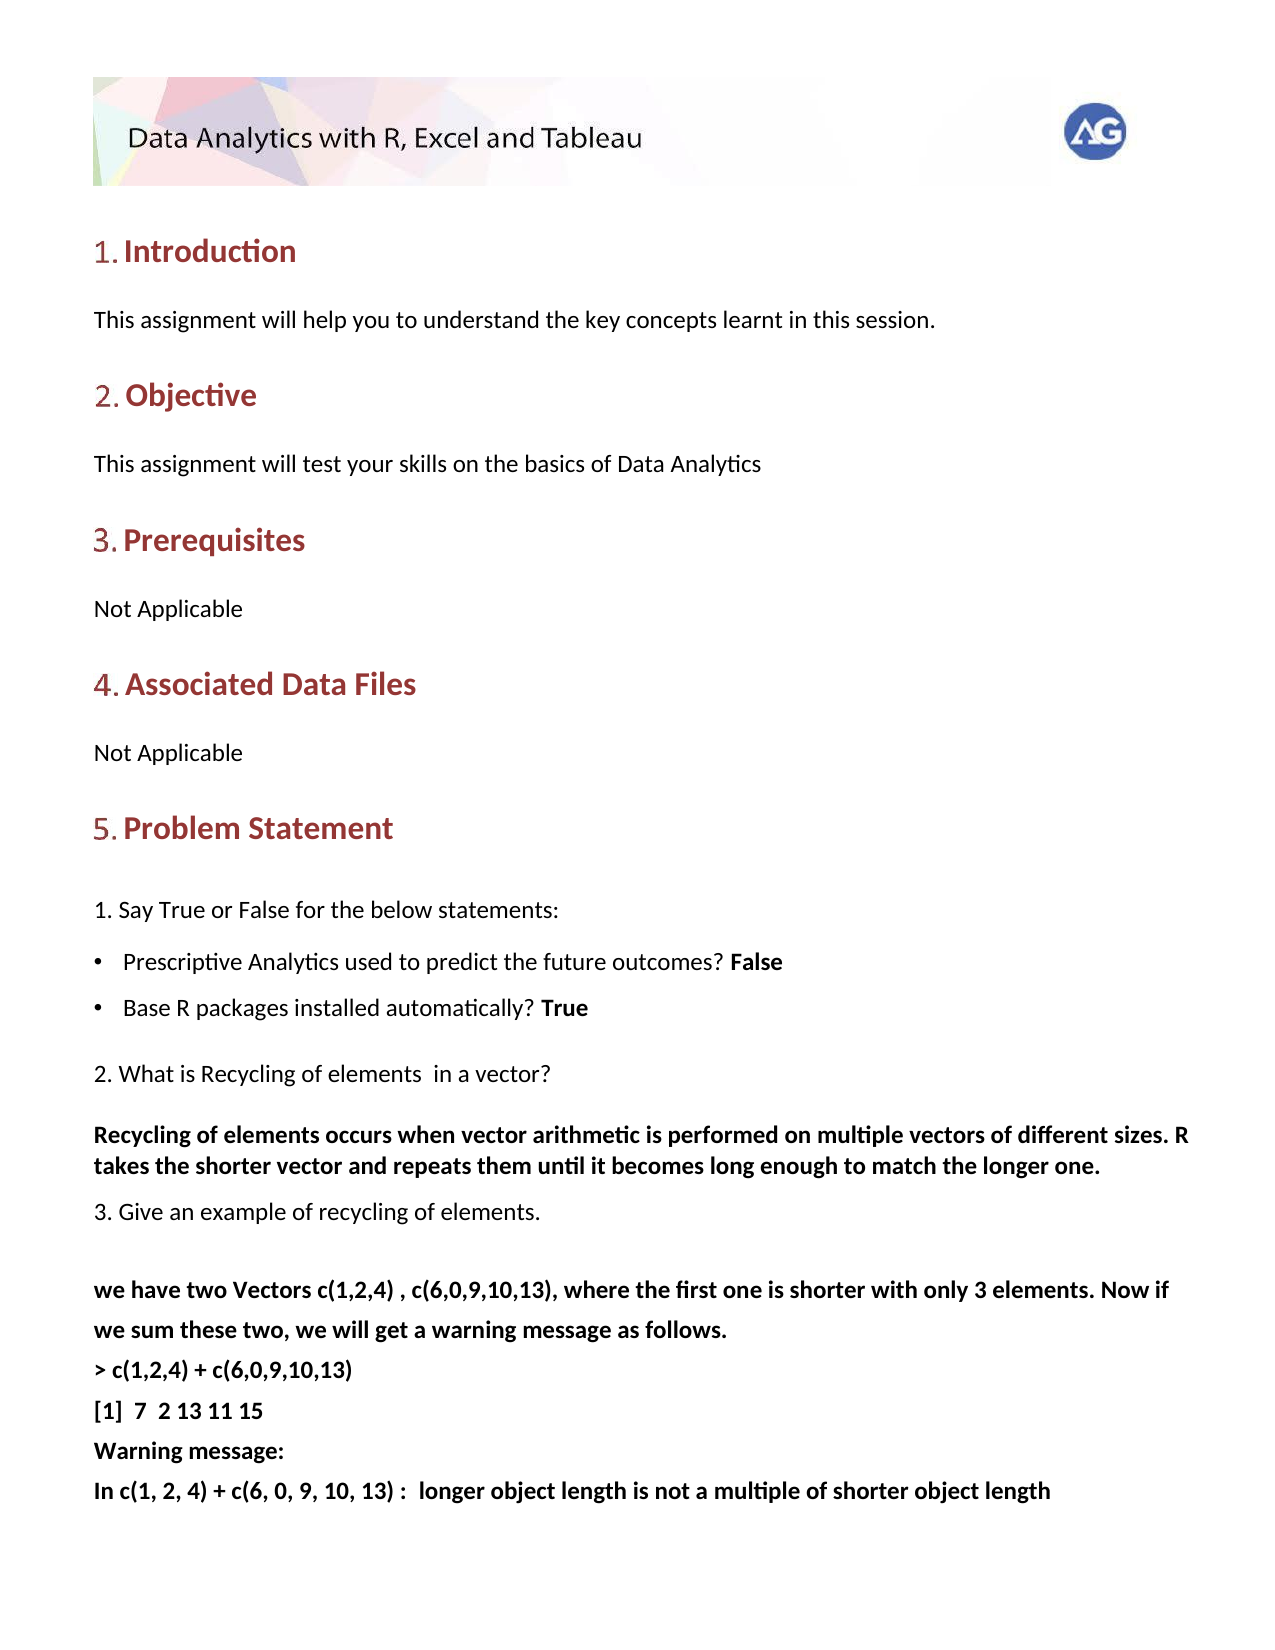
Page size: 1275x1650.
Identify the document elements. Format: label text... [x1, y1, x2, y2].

picture [93, 673, 118, 696]
text This assignment will help you to understand the key concepts learnt in this session. [94, 304, 1200, 334]
text 3. Give an example of recycling of elements. [94, 1196, 1200, 1226]
picture [95, 240, 117, 263]
text This assignment will test your skills on the basics of Data Analytics [94, 448, 1200, 479]
text Problem Statement [94, 807, 1200, 848]
text Not Applicable [94, 737, 1200, 767]
picture [95, 384, 118, 407]
text Objective [96, 374, 1200, 415]
picture [93, 817, 116, 840]
picture [93, 527, 116, 552]
text Introduction [96, 230, 1200, 271]
picture [93, 77, 1152, 186]
text Prerequisites [94, 519, 1200, 559]
list Base R packages installed automatically? True [94, 992, 1200, 1022]
text Not Applicable [94, 593, 1200, 623]
text Associated Data Files [94, 663, 1200, 704]
list Prescriptive Analytics used to predict the future outcomes? False [94, 946, 1200, 977]
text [94, 1226, 1200, 1548]
text 2. What is Recycling of elements in a vector? [94, 1058, 1200, 1089]
text 1. Say True or False for the below statements: [94, 894, 1200, 924]
text Recycling of elements occurs when vector arithmetic is performed on multiple vectors of different sizes. R takes the shorter vector and repeats them until it becomes long enough to match the longer one. [94, 1119, 1200, 1180]
